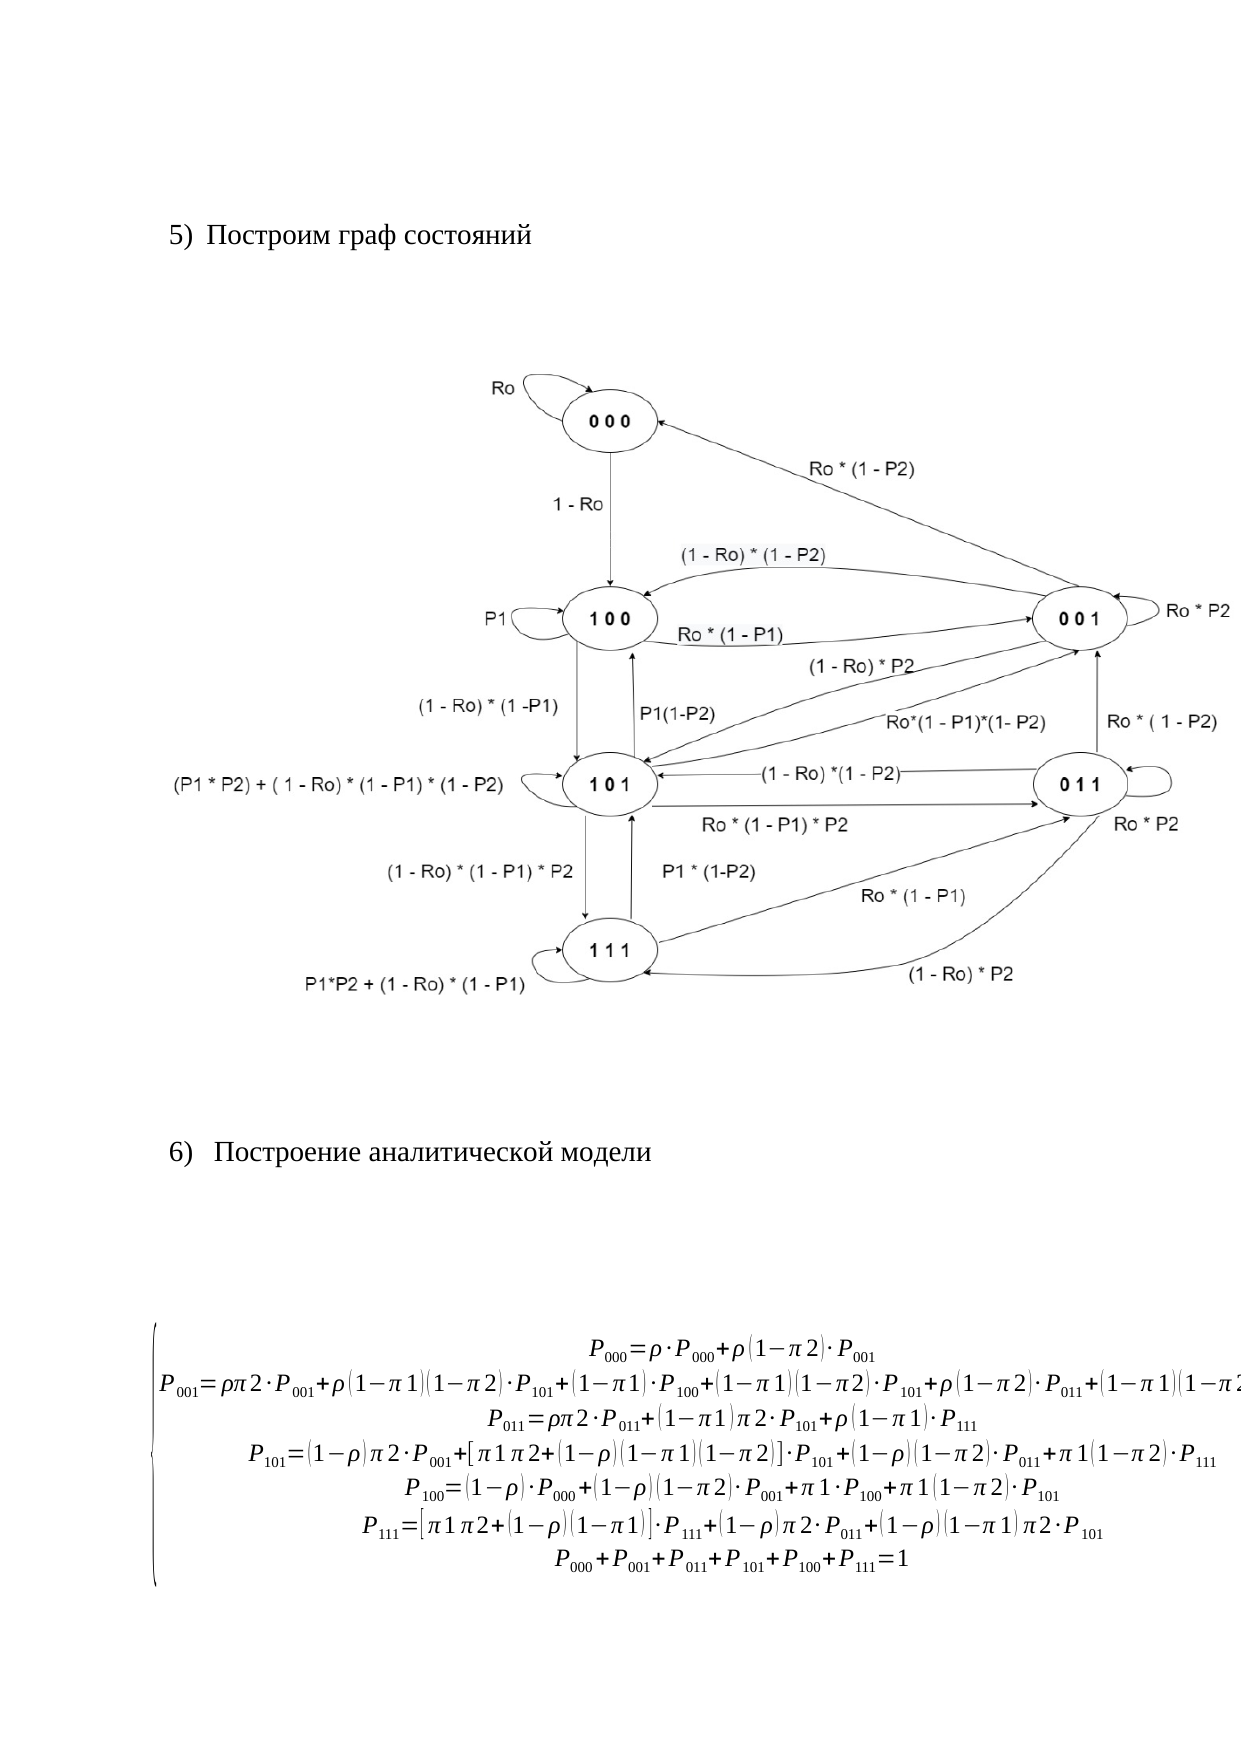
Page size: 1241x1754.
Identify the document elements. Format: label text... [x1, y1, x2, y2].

list Построим граф состояний [169, 217, 1090, 251]
list Построение аналитической модели [169, 1134, 1090, 1167]
picture [150, 351, 1241, 1024]
